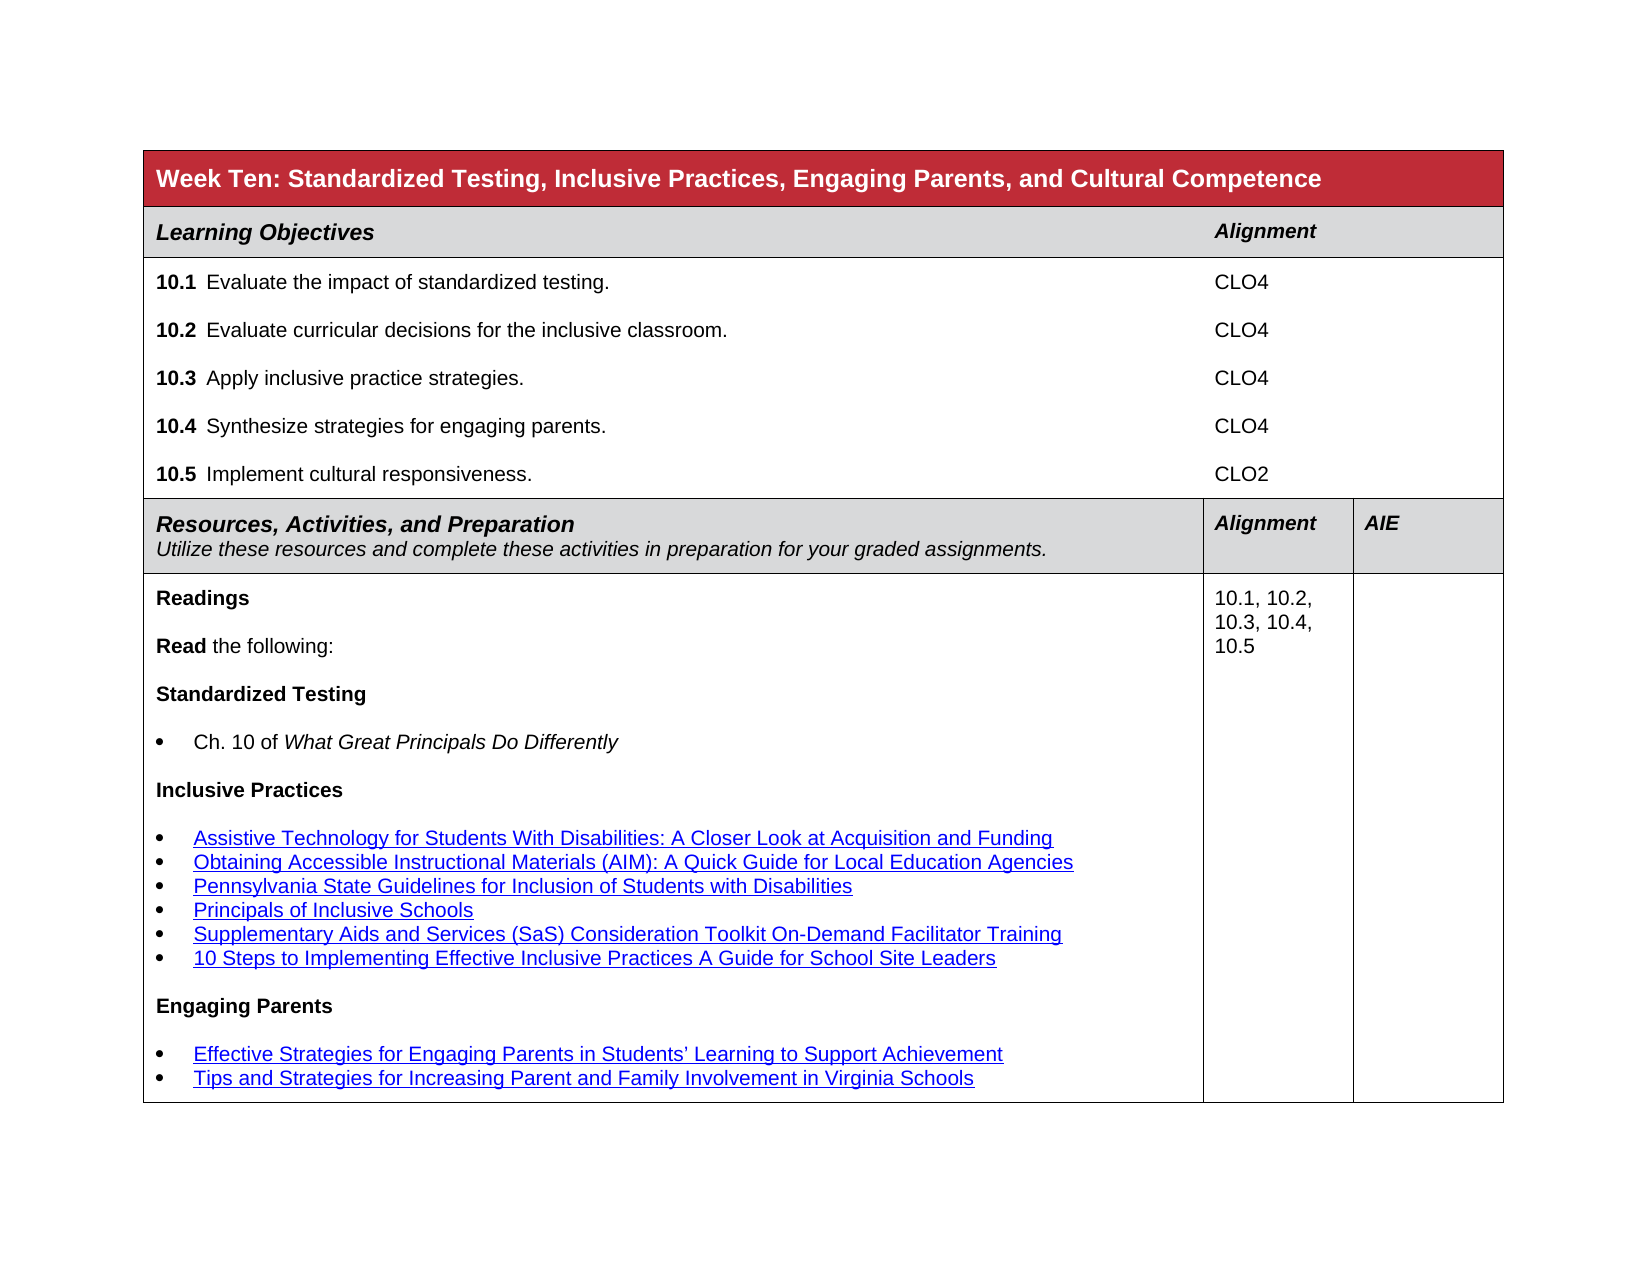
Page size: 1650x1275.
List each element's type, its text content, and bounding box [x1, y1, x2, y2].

table_cell CLO4 [1203, 354, 1503, 402]
table_cell AIE [1354, 499, 1503, 573]
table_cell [1204, 574, 1353, 1102]
table_cell Synthesize strategies for engaging parents. [144, 402, 1203, 450]
table_cell Alignment [1204, 499, 1353, 573]
table_cell Evaluate curricular decisions for the inclusive classroom. [144, 306, 1203, 354]
table_cell [1354, 574, 1503, 1102]
table_cell Resources, Activities, and Preparation Utilize these resources and complete these activities in preparation for your graded assignments. [144, 499, 1203, 573]
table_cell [144, 574, 1203, 1102]
table_cell Evaluate the impact of standardized testing. [144, 258, 1203, 306]
table_cell CLO4 [1203, 402, 1503, 450]
table_cell CLO4 [1203, 258, 1503, 306]
table_cell Implement cultural responsiveness. [144, 450, 1203, 498]
table_cell Alignment [1203, 207, 1503, 257]
table_header Week Ten: Standardized Testing, Inclusive Practices, Engaging Parents, and Cultural Competence [144, 151, 1503, 206]
table_cell Learning Objectives [144, 207, 1203, 257]
table_cell Apply inclusive practice strategies. [144, 354, 1203, 402]
table_cell CLO2 [1203, 450, 1503, 498]
table_cell CLO4 [1203, 306, 1503, 354]
